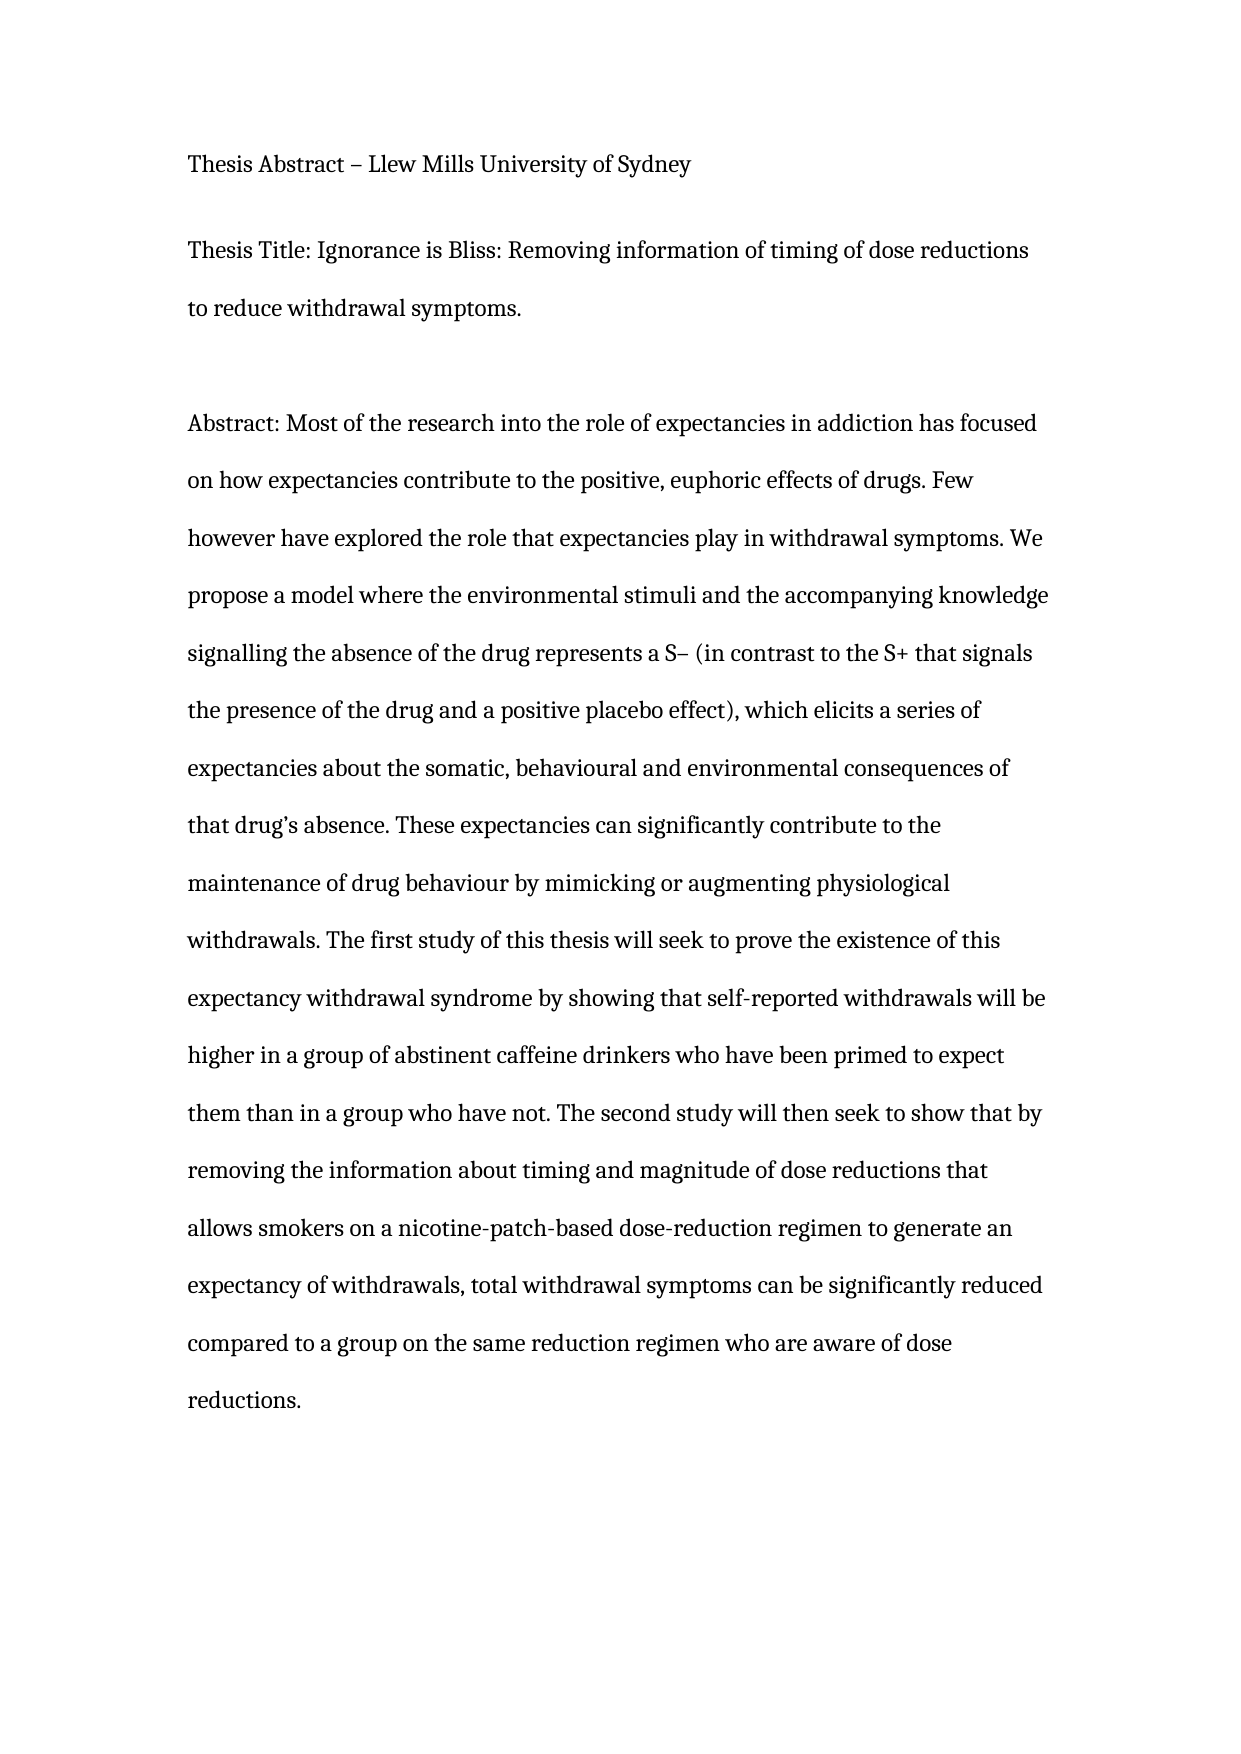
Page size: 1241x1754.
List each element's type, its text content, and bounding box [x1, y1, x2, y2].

text Thesis Abstract – Llew Mills University of Sydney [187, 150, 1053, 179]
text Abstract: Most of the research into the role of expectancies in addiction has focused on how expectancies contribute to the positive, euphoric effects of drugs. Few however have explored the role that expectancies play in withdrawal symptoms. We propose a model where the environmental stimuli and the accompanying knowledge signalling the absence of the drug represents a S– (in contrast to the S+ that signals the presence of the drug and a positive placebo effect), which elicits a series of expectancies about the somatic, behavioural and environmental consequences of that drug’s absence. These expectancies can significantly contribute to the maintenance of drug behaviour by mimicking or augmenting physiological withdrawals. The first study of this thesis will seek to prove the existence of this expectancy withdrawal syndrome by showing that self-reported withdrawals will be higher in a group of abstinent caffeine drinkers who have been primed to expect them than in a group who have not. The second study will then seek to show that by removing the information about timing and magnitude of dose reductions that allows smokers on a nicotine-patch-based dose-reduction regimen to generate an expectancy of withdrawals, total withdrawal symptoms can be significantly reduced compared to a group on the same reduction regimen who are aware of dose reductions. [187, 409, 1053, 1415]
text Thesis Title: Ignorance is Bliss: Removing information of timing of dose reductions to reduce withdrawal symptoms. [187, 236, 1053, 322]
